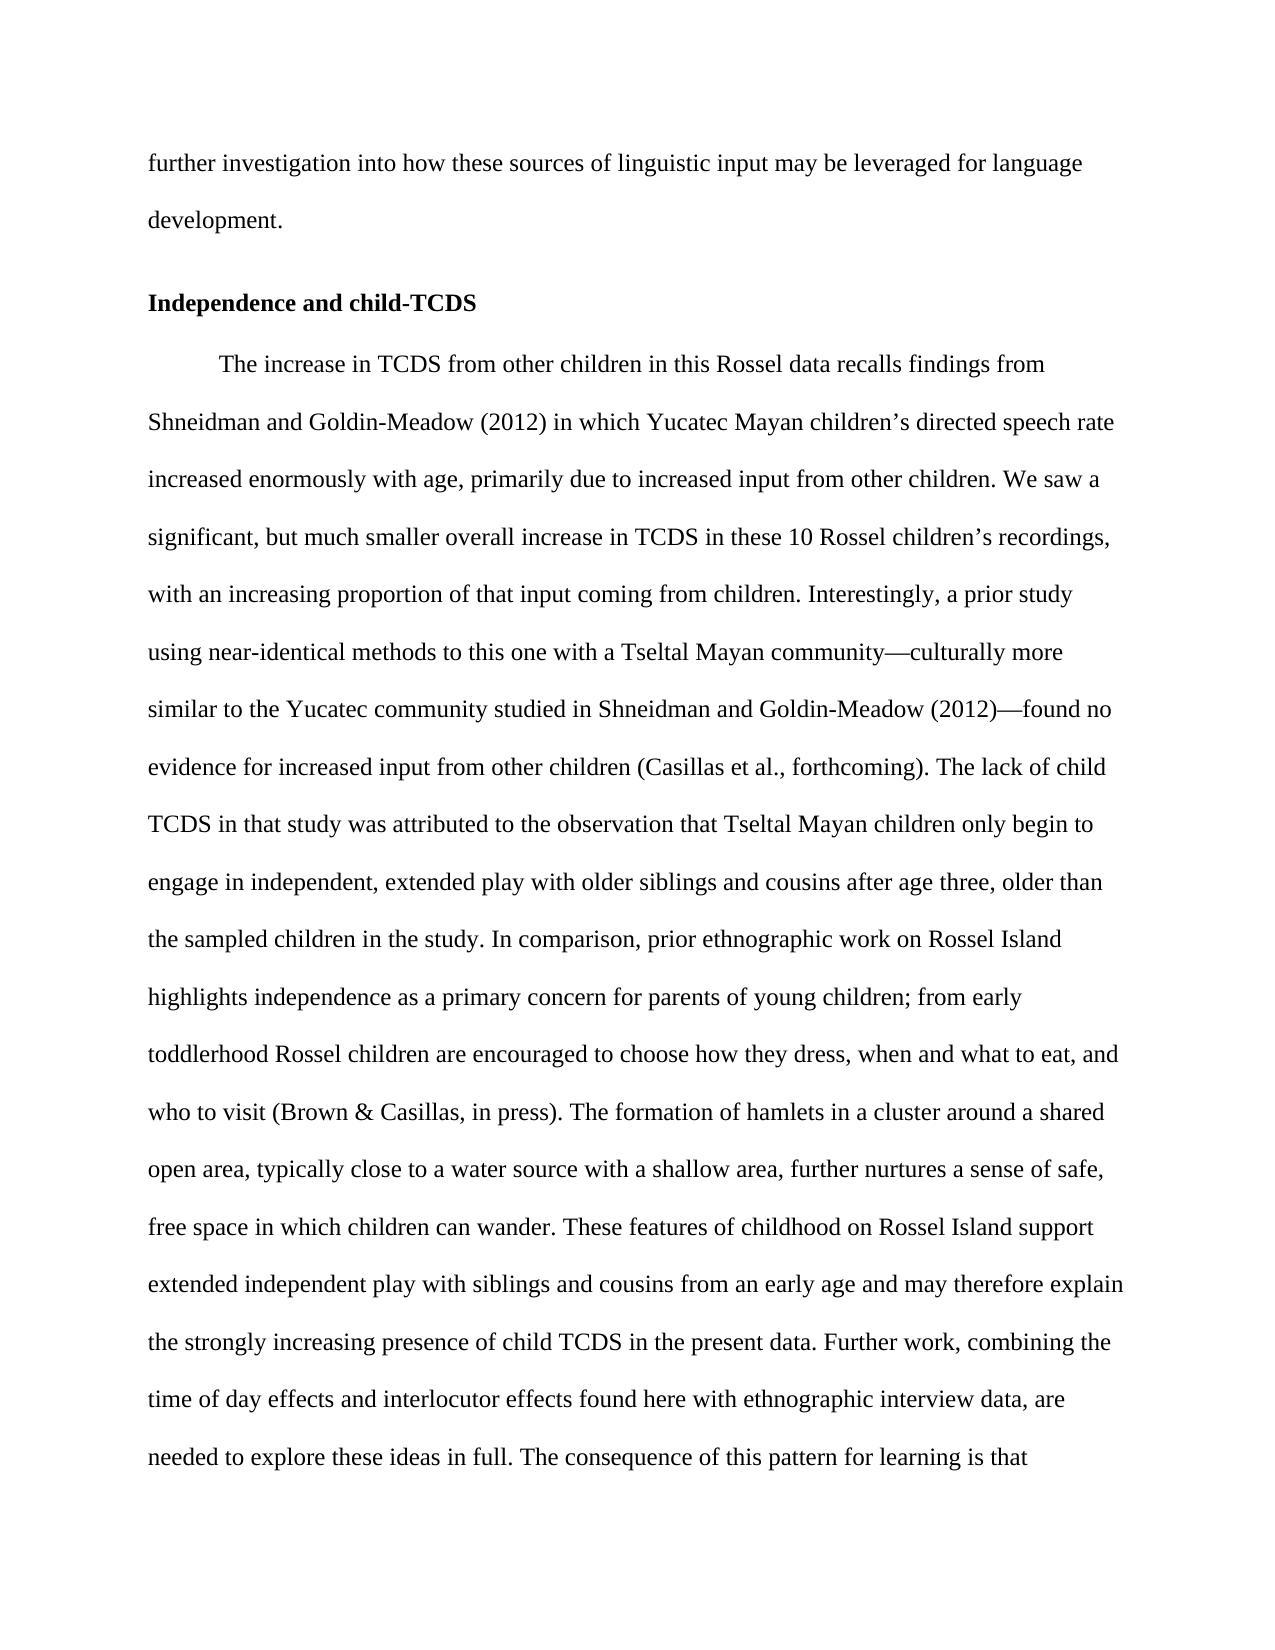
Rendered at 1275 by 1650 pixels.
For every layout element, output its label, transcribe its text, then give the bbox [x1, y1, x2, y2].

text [148, 349, 1127, 1471]
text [148, 148, 1127, 234]
subtitle Independence and child-TCDS [148, 288, 1127, 316]
